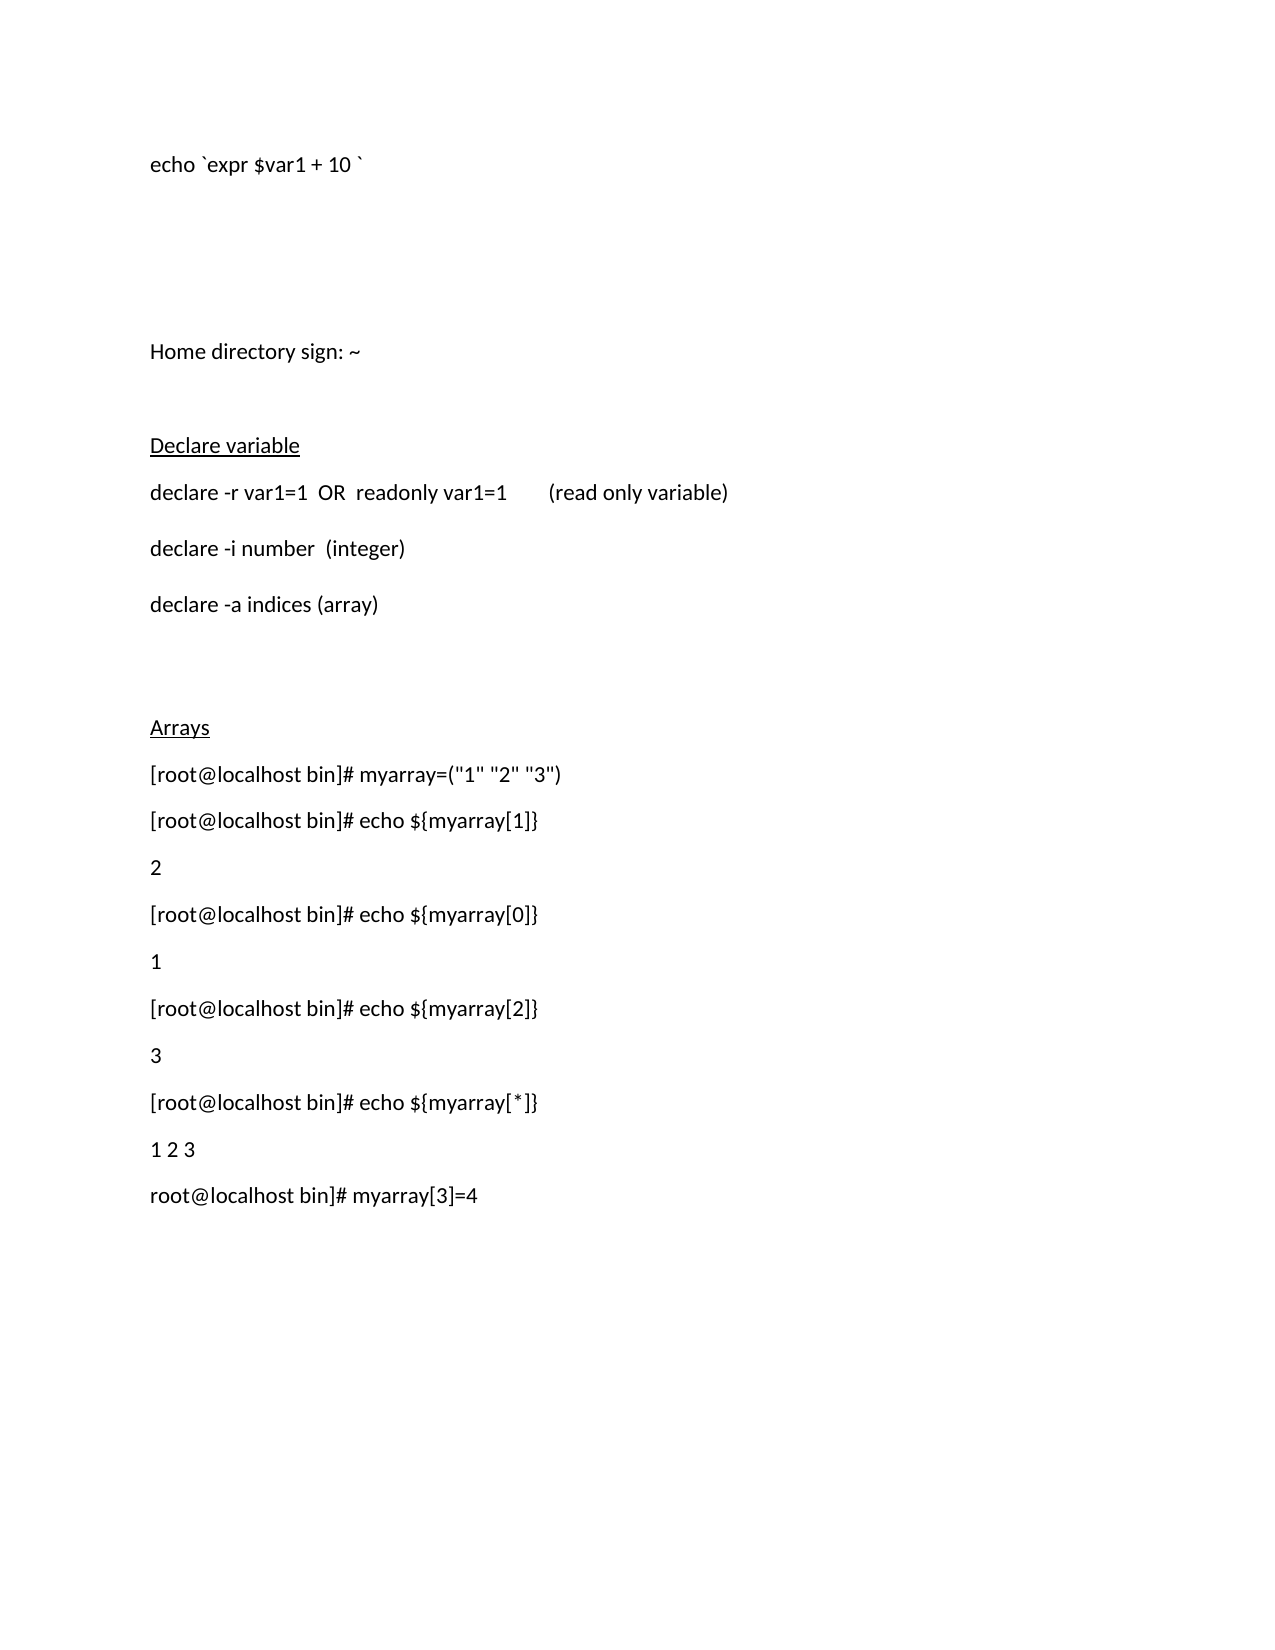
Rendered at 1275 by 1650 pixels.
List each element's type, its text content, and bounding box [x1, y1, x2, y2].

text [root@localhost bin]# echo ${myarray[1]} [150, 807, 1125, 834]
text Home directory sign: ~ [150, 337, 1125, 366]
text Arrays [150, 713, 1125, 741]
text declare -a indices (array) [150, 590, 1125, 618]
text declare -r var1=1 OR readonly var1=1 (read only variable) [150, 478, 1125, 506]
text Declare variable [150, 431, 1125, 459]
text root@localhost bin]# myarray[3]=4 [150, 1182, 1125, 1209]
text 1 2 3 [150, 1135, 1125, 1163]
text echo `expr $var1 + 10 ` [150, 150, 1125, 178]
text [root@localhost bin]# echo ${myarray[2]} [150, 994, 1125, 1022]
text [root@localhost bin]# myarray=("1" "2" "3") [150, 760, 1125, 788]
text 1 [150, 947, 1125, 975]
text [root@localhost bin]# echo ${myarray[0]} [150, 900, 1125, 928]
text 3 [150, 1041, 1125, 1069]
text declare -i number (integer) [150, 534, 1125, 562]
text 2 [150, 853, 1125, 881]
text [root@localhost bin]# echo ${myarray[*]} [150, 1088, 1125, 1116]
